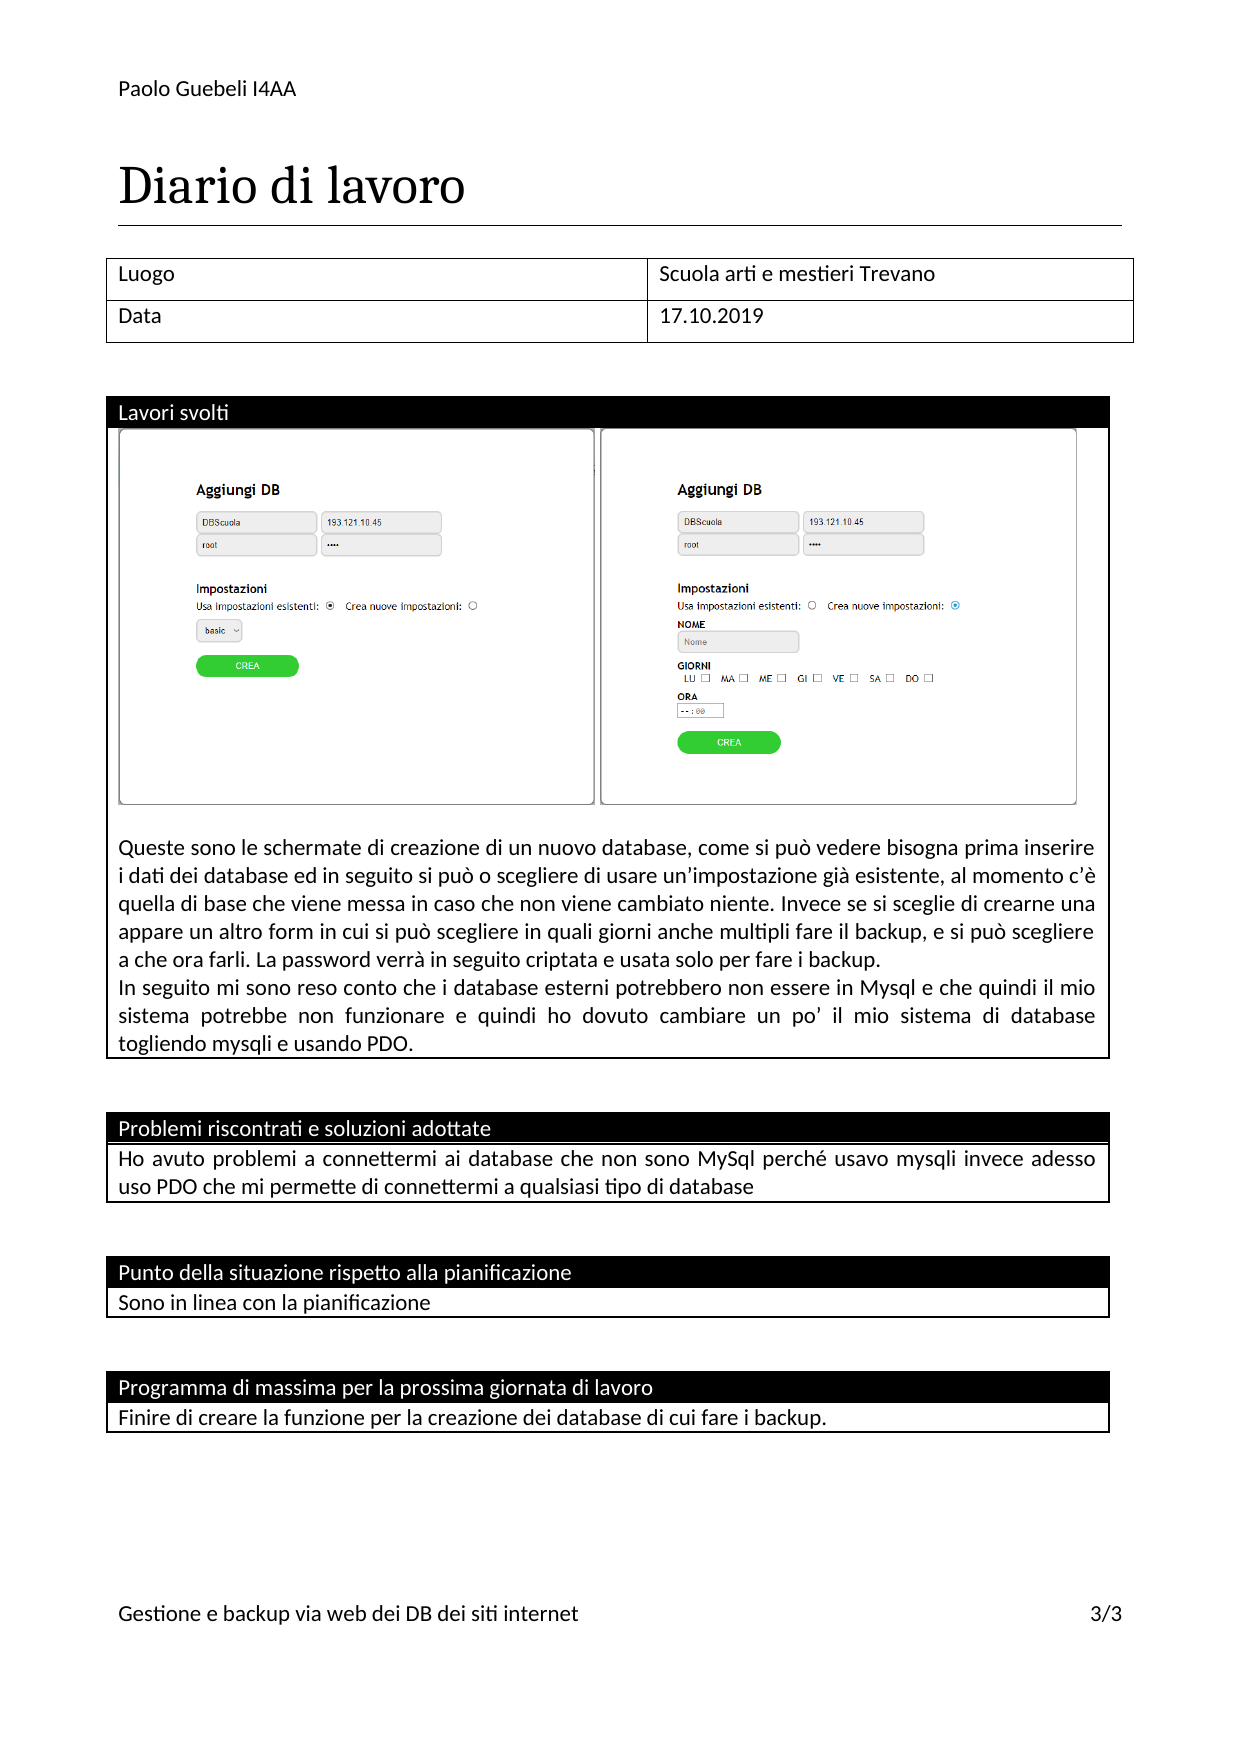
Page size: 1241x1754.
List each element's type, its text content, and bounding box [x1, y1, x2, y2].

table_cell Finire di creare la funzione per la creazione dei database di cui fare i backup. [108, 1403, 1108, 1431]
table_header Programma di massima per la prossima giornata di lavoro [108, 1373, 1108, 1401]
table_header Problemi riscontrati e soluzioni adottate [108, 1114, 1108, 1142]
table_cell Sono in linea con la pianificazione [108, 1288, 1108, 1316]
table_header Lavori svolti [108, 398, 1108, 426]
table_header Punto della situazione rispetto alla pianificazione [108, 1258, 1108, 1286]
title Diario di lavoro [118, 155, 1122, 225]
picture [600, 428, 1077, 805]
table_header Scuola arti e mestieri Trevano [648, 259, 1133, 300]
table_cell 17.10.2019 [648, 301, 1133, 342]
table_cell Ho avuto problemi a connettermi ai database che non sono MySql perché usavo mysqli invece adesso uso PDO che mi permette di connettermi a qualsiasi tipo di database [108, 1145, 1108, 1201]
table_cell Data [107, 301, 647, 342]
table_header Luogo [107, 259, 647, 300]
table_cell Queste sono le schermate di creazione di un nuovo database, come si può vedere bisogna prima inserire i dati dei database ed in seguito si può o scegliere di usare un’impostazione già esistente, al momento c’è quella di base che viene messa in caso che non viene cambiato niente. Invece se si sceglie di crearne una appare un altro form in cui si può scegliere in quali giorni anche multipli fare il backup, e si può scegliere a che ora farli. La password verrà in seguito criptata e usata solo per fare i backup. In seguito mi sono reso conto che i database esterni potrebbero non essere in Mysql e che quindi il mio sistema potrebbe non funzionare e quindi ho dovuto cambiare un po’ il mio sistema di database togliendo mysqli e usando PDO. [108, 428, 1108, 1057]
picture [118, 428, 595, 805]
